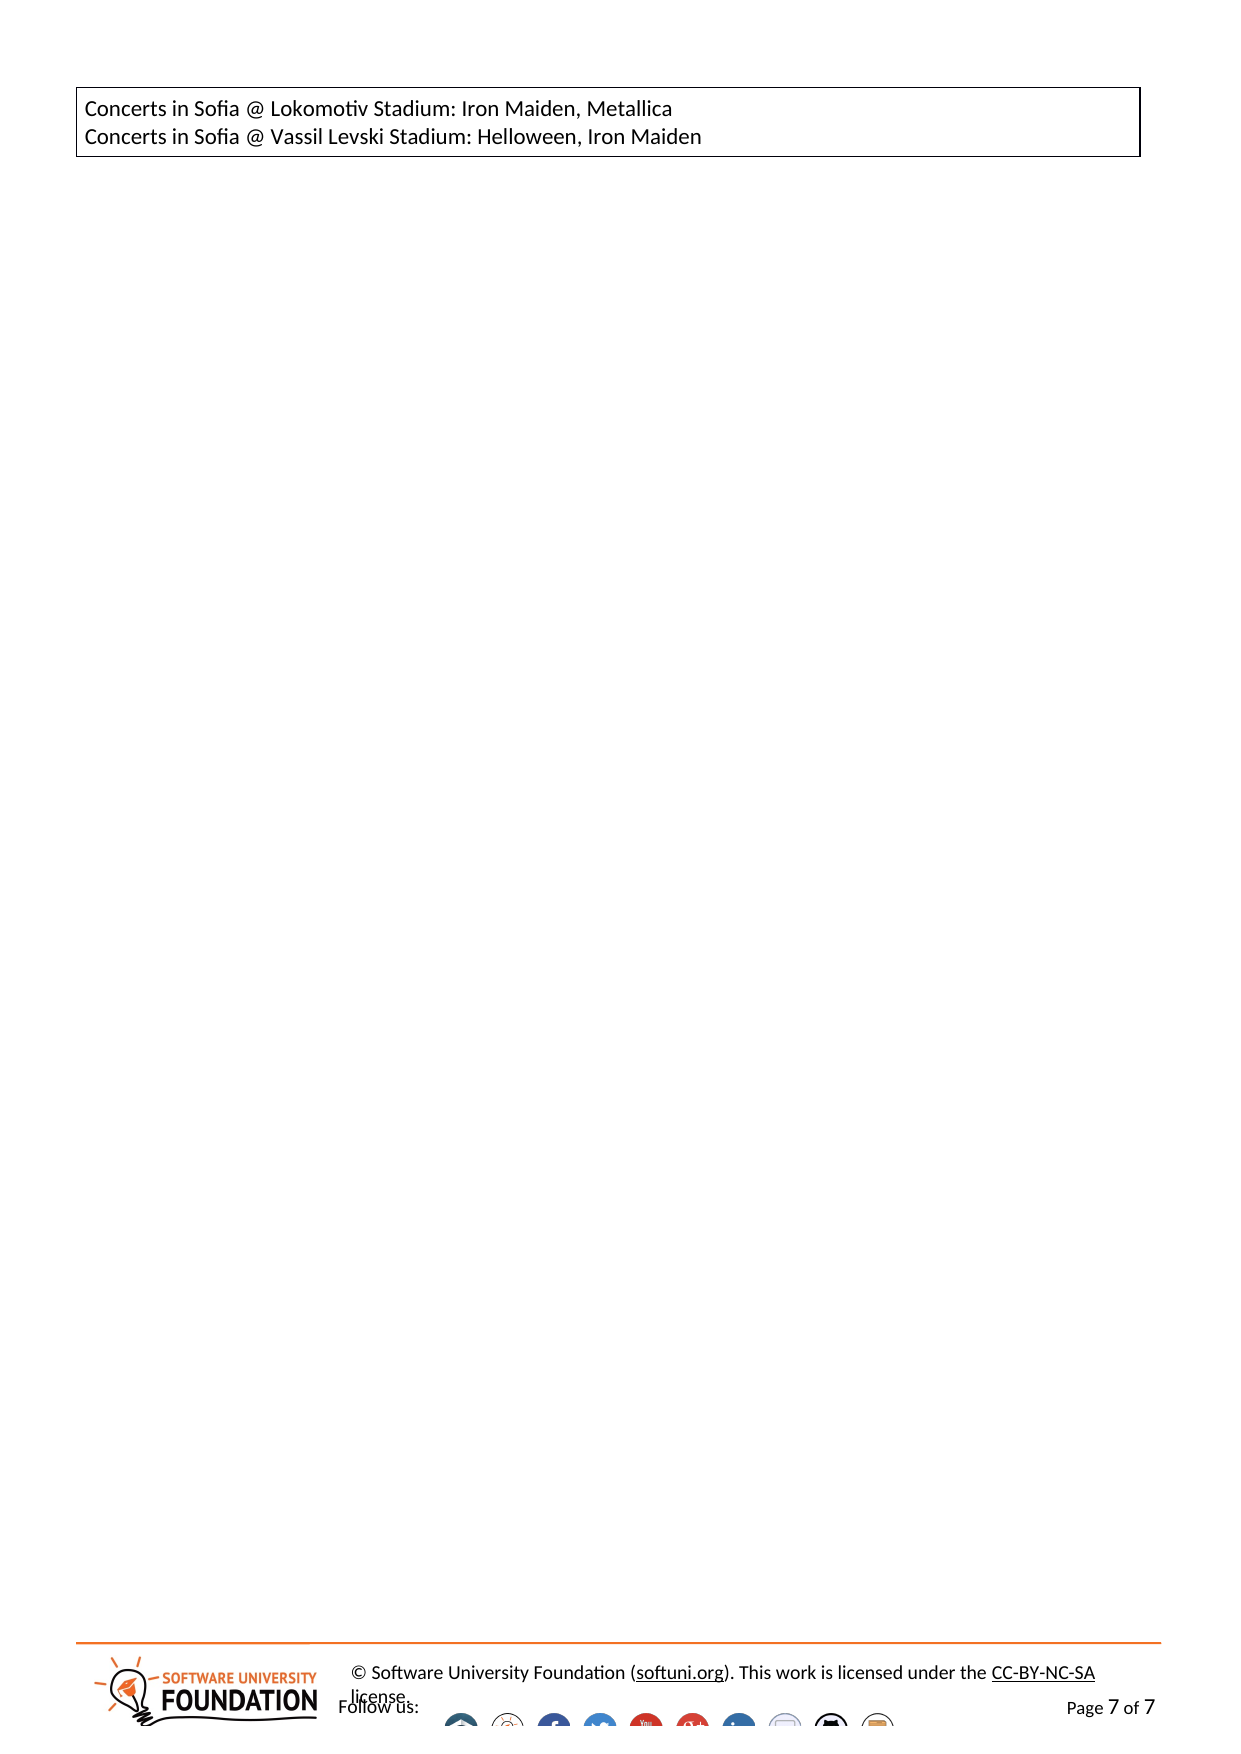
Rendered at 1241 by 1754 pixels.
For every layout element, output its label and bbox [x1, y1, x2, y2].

picture [537, 1713, 570, 1726]
picture [814, 1713, 848, 1726]
table_cell [77, 88, 1139, 156]
picture [444, 1713, 478, 1726]
picture [629, 1713, 663, 1726]
picture [583, 1713, 617, 1726]
picture [768, 1713, 802, 1726]
picture [722, 1713, 755, 1726]
picture [861, 1713, 894, 1726]
picture [676, 1713, 709, 1726]
picture [93, 1655, 317, 1726]
picture [491, 1713, 524, 1726]
